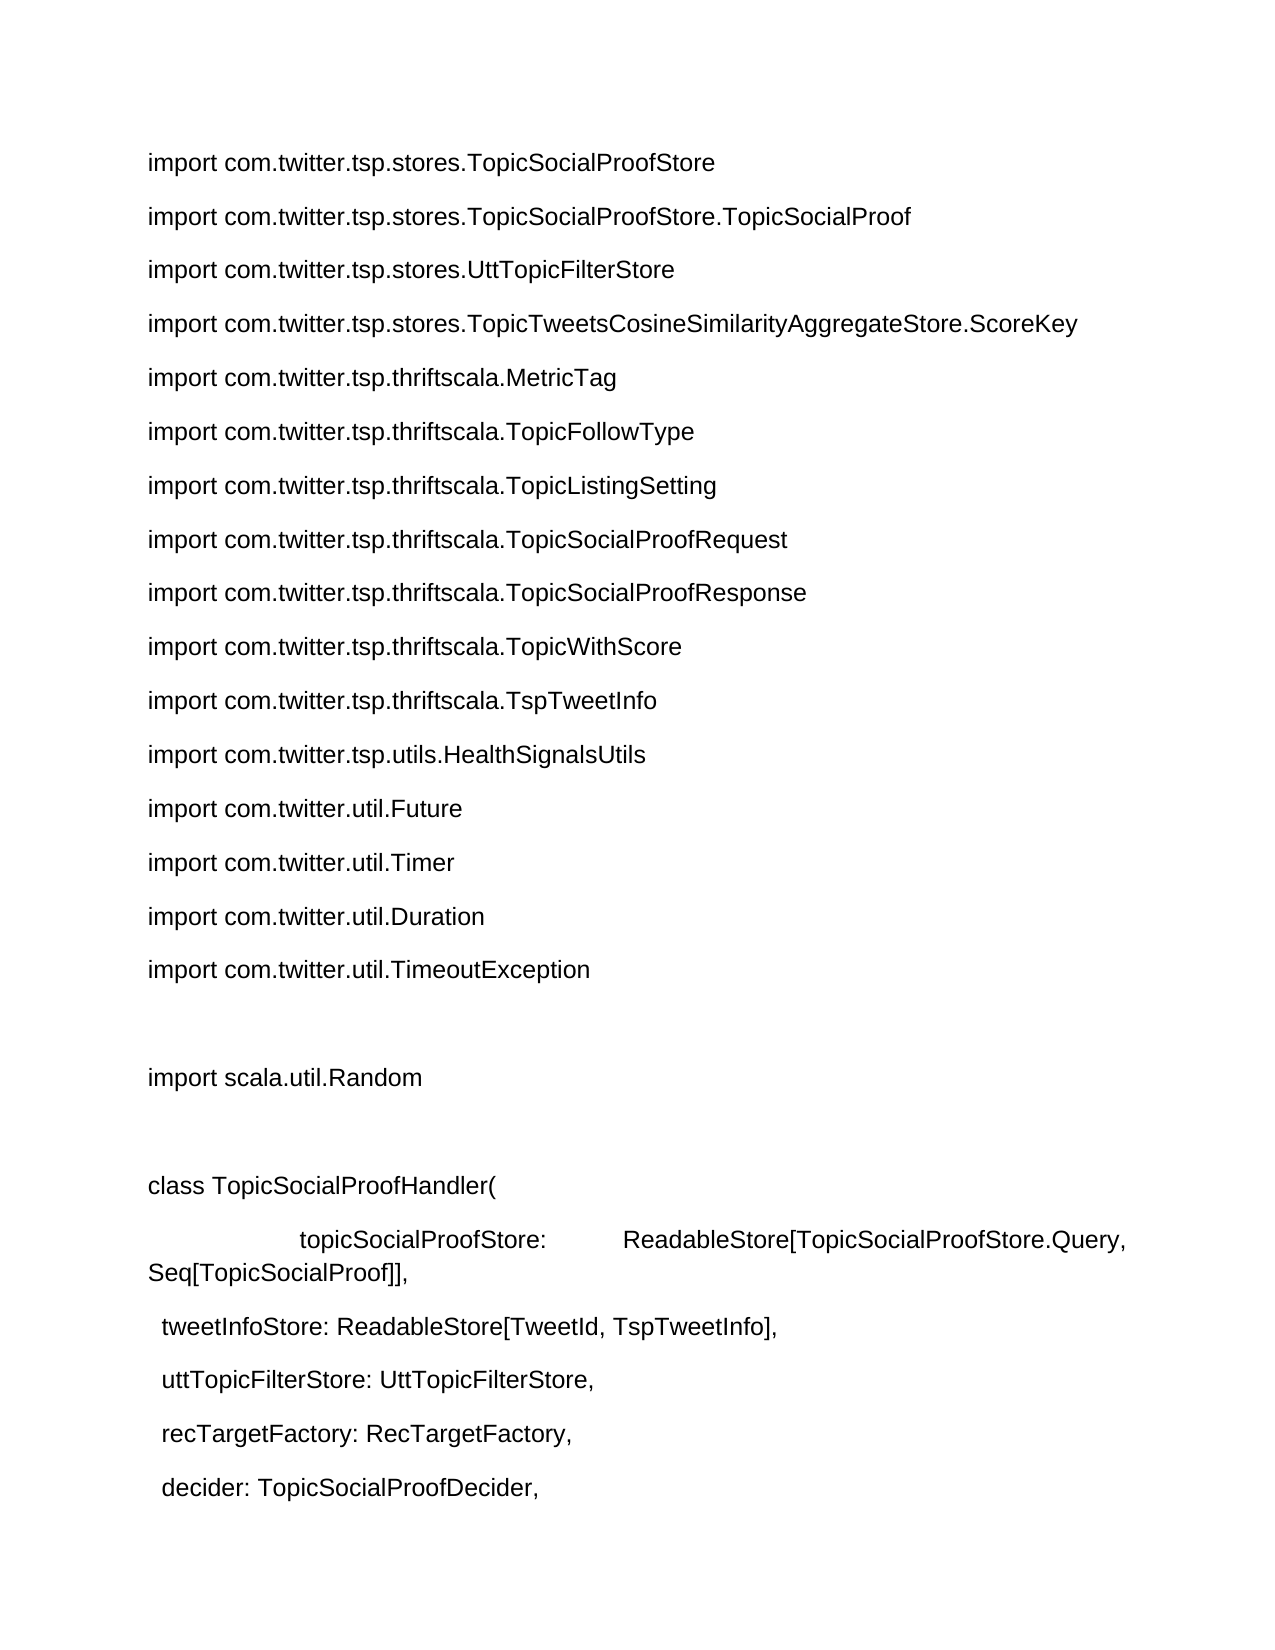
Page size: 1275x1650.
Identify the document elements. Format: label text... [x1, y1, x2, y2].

text import com.twitter.tsp.thriftscala.TopicWithScore [148, 632, 1127, 661]
text import scala.util.Random [148, 1063, 1127, 1092]
text import com.twitter.tsp.stores.TopicSocialProofStore.TopicSocialProof [148, 201, 1127, 230]
text import com.twitter.tsp.thriftscala.TopicListingSetting [148, 471, 1127, 499]
text class TopicSocialProofHandler( [148, 1171, 1127, 1199]
text import com.twitter.tsp.thriftscala.TopicSocialProofResponse [148, 578, 1127, 607]
text decider: TopicSocialProofDecider, [148, 1473, 1127, 1502]
text import com.twitter.tsp.stores.TopicTweetsCosineSimilarityAggregateStore.ScoreKey [148, 309, 1127, 338]
text import com.twitter.tsp.thriftscala.MetricTag [148, 363, 1127, 392]
text recTargetFactory: RecTargetFactory, [148, 1419, 1127, 1448]
text import com.twitter.tsp.thriftscala.TopicSocialProofRequest [148, 524, 1127, 553]
text import com.twitter.tsp.stores.TopicSocialProofStore [148, 148, 1127, 176]
text tweetInfoStore: ReadableStore[TweetId, TspTweetInfo], [148, 1312, 1127, 1340]
text import com.twitter.tsp.utils.HealthSignalsUtils [148, 740, 1127, 769]
text import com.twitter.tsp.thriftscala.TspTweetInfo [148, 686, 1127, 715]
text import com.twitter.util.TimeoutException [148, 955, 1127, 984]
text import com.twitter.tsp.stores.UttTopicFilterStore [148, 255, 1127, 284]
text import com.twitter.util.Future [148, 794, 1127, 823]
text import com.twitter.util.Duration [148, 902, 1127, 930]
text import com.twitter.tsp.thriftscala.TopicFollowType [148, 417, 1127, 446]
text topicSocialProofStore: ReadableStore[TopicSocialProofStore.Query, Seq[TopicSocialProof]], [148, 1225, 1127, 1286]
text uttTopicFilterStore: UttTopicFilterStore, [148, 1365, 1127, 1394]
text import com.twitter.util.Timer [148, 848, 1127, 876]
